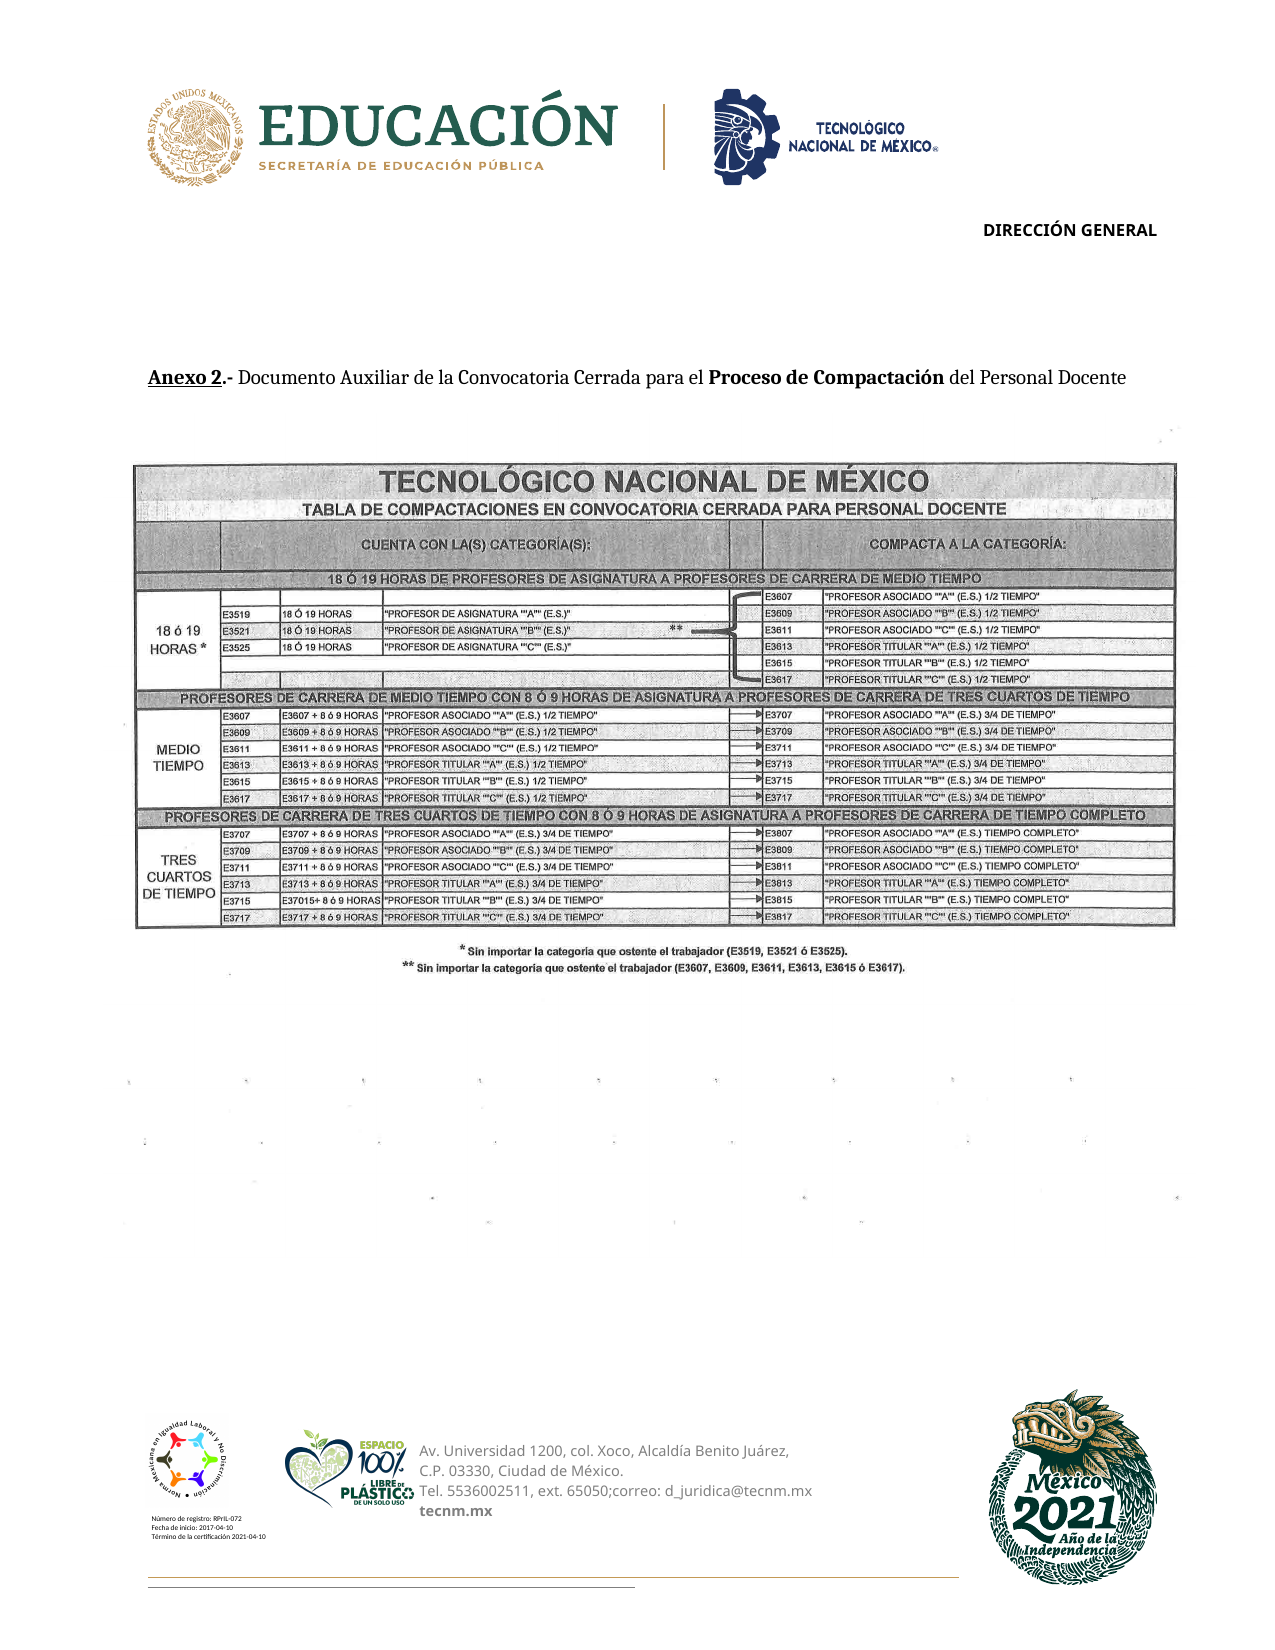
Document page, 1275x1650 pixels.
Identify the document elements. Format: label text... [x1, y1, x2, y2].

picture [145, 1413, 229, 1508]
text Anexo 2.- Documento Auxiliar de la Convocatoria Cerrada para el Proceso de Compactación del Personal Docente [148, 365, 1157, 389]
picture [103, 413, 1197, 1258]
picture [276, 1427, 421, 1512]
